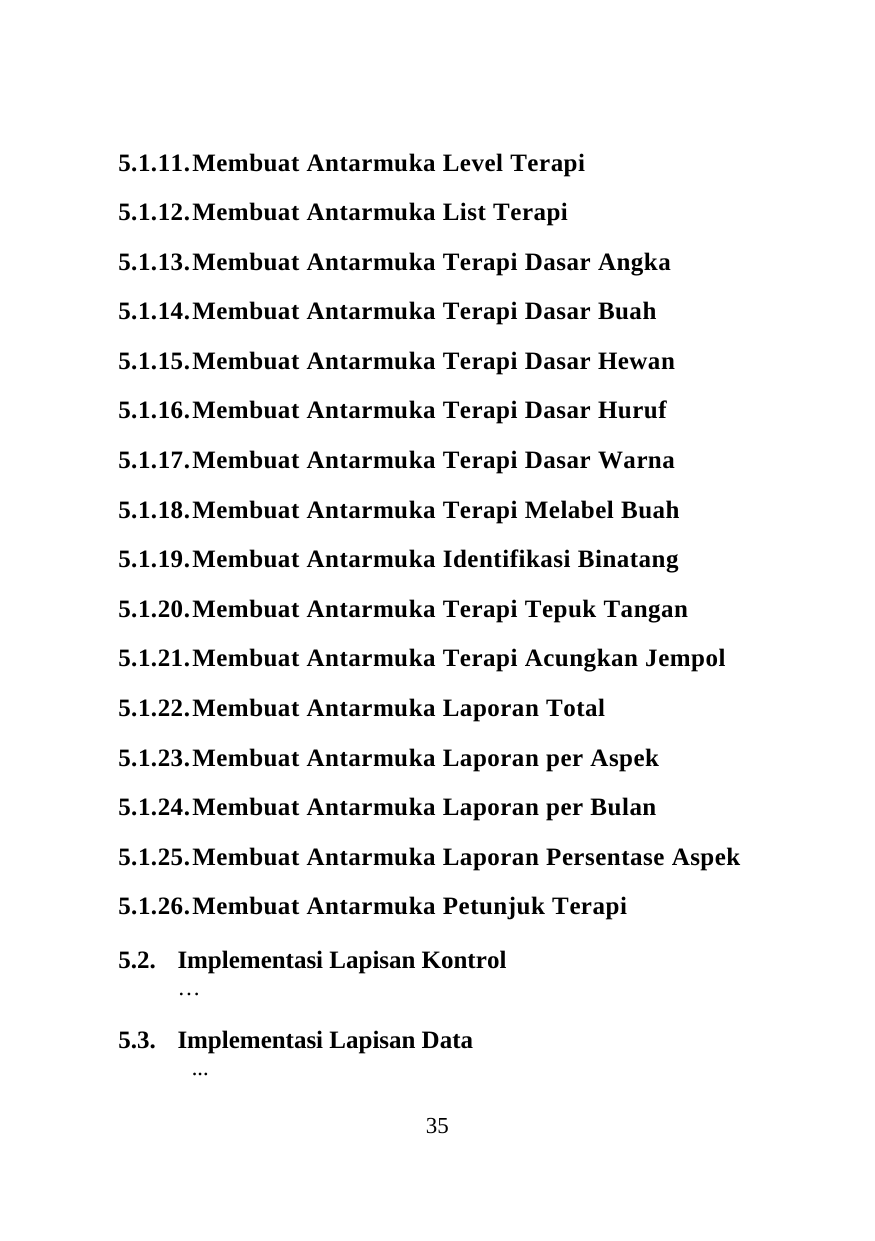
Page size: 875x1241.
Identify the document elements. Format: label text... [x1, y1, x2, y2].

subtitle Membuat Antarmuka Terapi Tepuk Tangan [118, 594, 756, 623]
subtitle Membuat Antarmuka Level Terapi [118, 148, 756, 176]
subtitle Membuat Antarmuka Laporan per Bulan [118, 792, 756, 821]
subtitle Membuat Antarmuka Terapi Melabel Buah [118, 495, 756, 523]
subtitle Membuat Antarmuka Terapi Dasar Angka [118, 247, 756, 276]
subtitle Membuat Antarmuka Laporan Persentase Aspek [118, 842, 756, 871]
subtitle Membuat Antarmuka Petunjuk Terapi [118, 891, 756, 920]
subtitle Membuat Antarmuka Terapi Dasar Hewan [118, 346, 756, 375]
subtitle Membuat Antarmuka Terapi Dasar Warna [118, 445, 756, 474]
subtitle Membuat Antarmuka Laporan Total [118, 693, 756, 722]
text ... [118, 1054, 756, 1080]
subtitle Membuat Antarmuka List Terapi [118, 197, 756, 226]
text … [118, 974, 756, 1000]
subtitle Membuat Antarmuka Identifikasi Binatang [118, 544, 756, 573]
subtitle Implementasi Lapisan Kontrol [118, 945, 756, 974]
subtitle Membuat Antarmuka Terapi Dasar Huruf [118, 396, 756, 424]
subtitle Implementasi Lapisan Data [118, 1025, 756, 1054]
subtitle Membuat Antarmuka Terapi Acungkan Jempol [118, 643, 756, 672]
subtitle Membuat Antarmuka Terapi Dasar Buah [118, 296, 756, 325]
subtitle Membuat Antarmuka Laporan per Aspek [118, 743, 756, 771]
